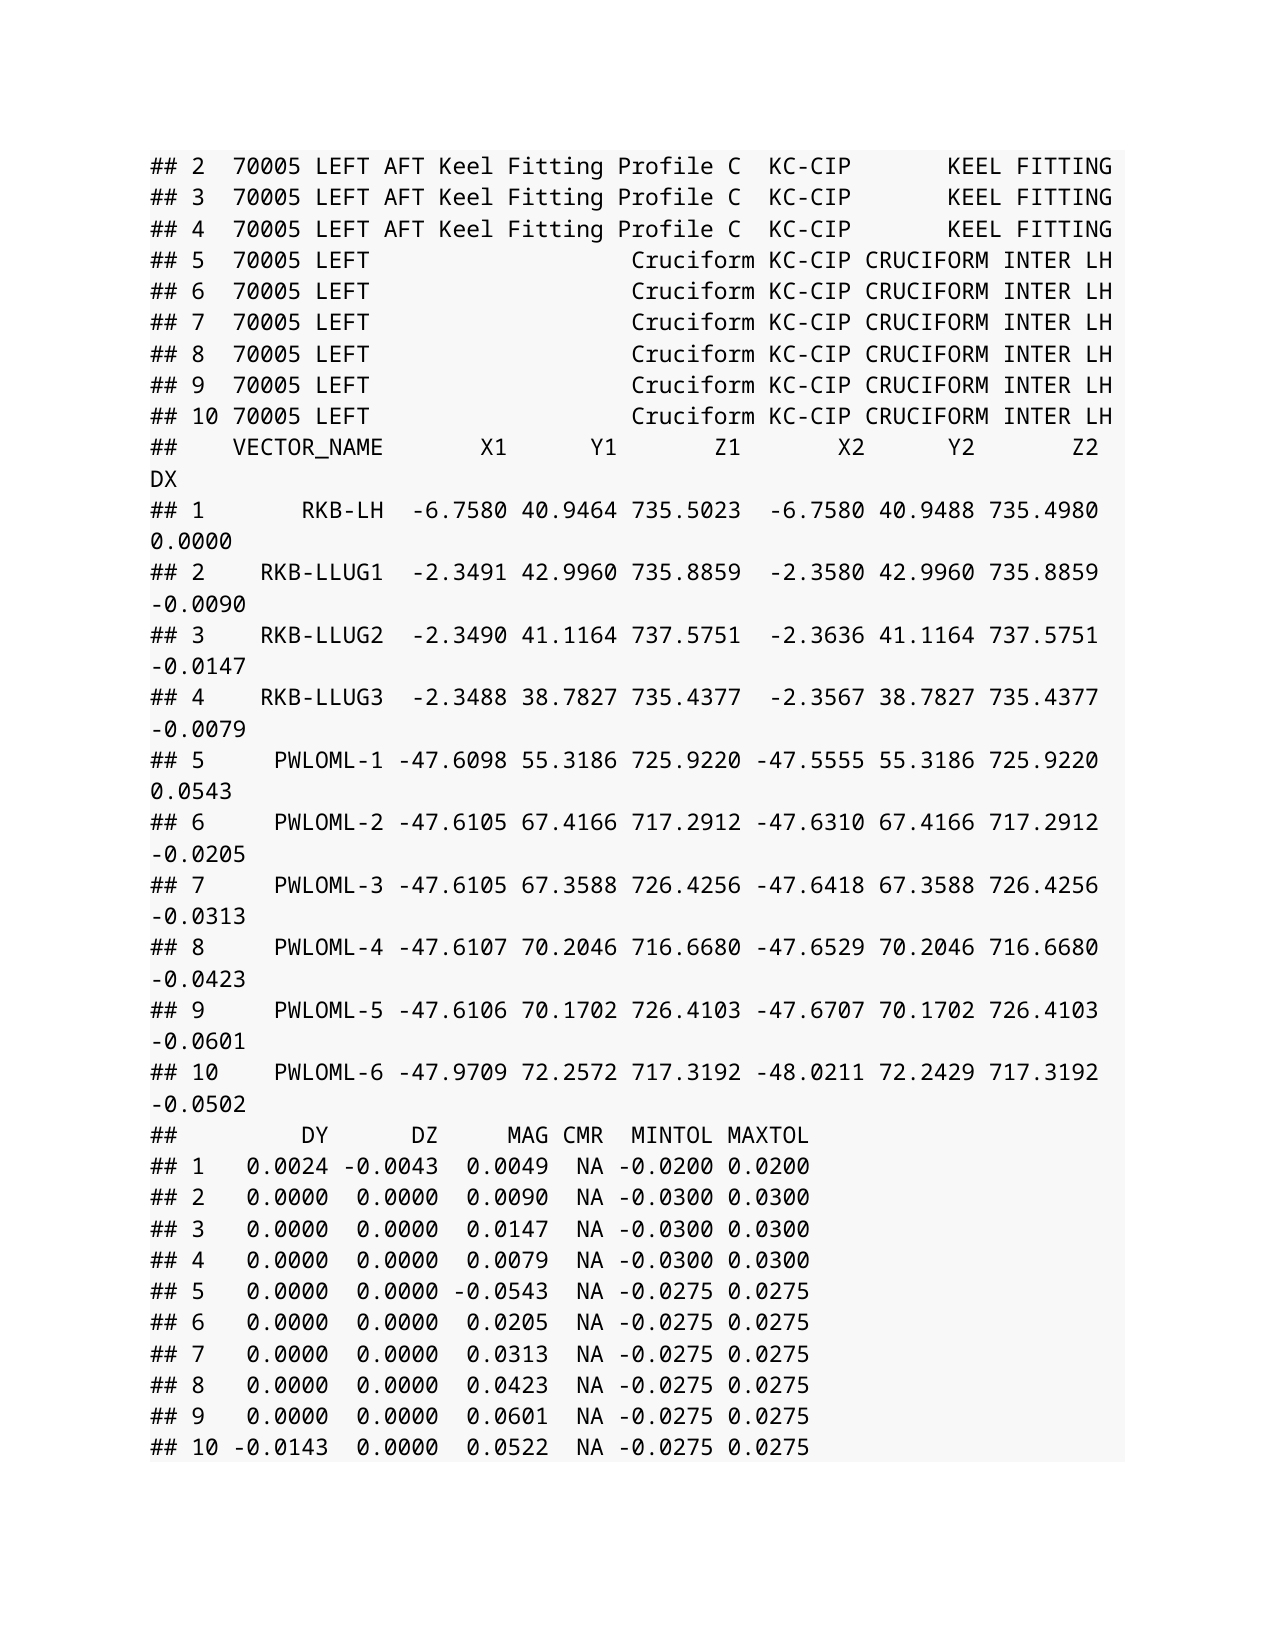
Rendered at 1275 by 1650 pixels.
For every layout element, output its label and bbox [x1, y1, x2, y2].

text [150, 150, 1125, 1462]
